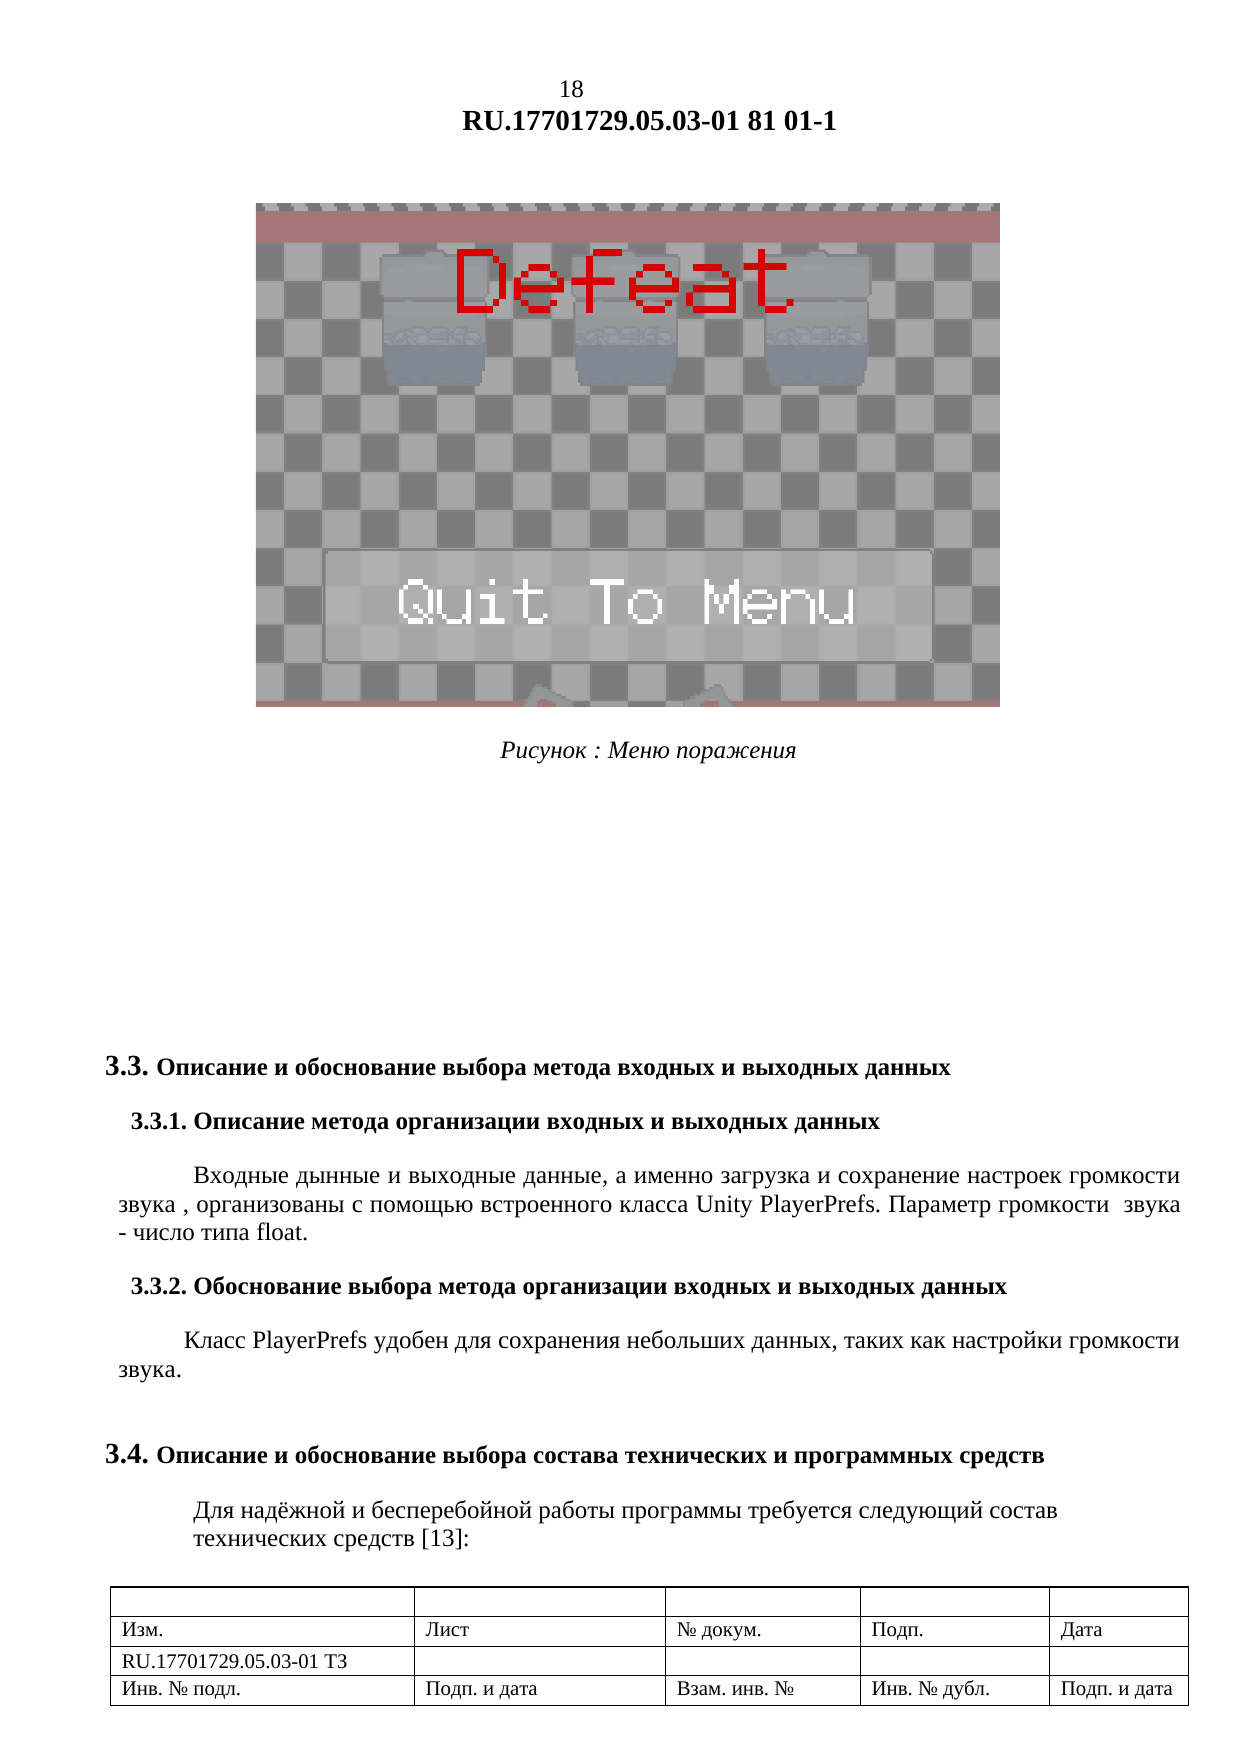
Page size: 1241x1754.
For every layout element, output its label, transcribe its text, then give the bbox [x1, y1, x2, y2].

subtitle Описание метода организации входных и выходных данных [193, 1106, 1181, 1135]
text Класс PlayerPrefs удобен для сохранения небольших данных, таких как настройки громкости звука. [118, 1325, 1181, 1382]
subtitle Описание и обоснование выбора состава технических и программных средств [156, 1436, 1181, 1470]
text Для надёжной и бесперебойной работы программы требуется следующий состав [118, 1495, 1181, 1523]
text Входные дынные и выходные данные, а именно загрузка и сохранение настроек громкости звука , организованы с помощью встроенного класса Unity PlayerPrefs. Параметр громкости звука - число типа float. [118, 1160, 1181, 1246]
subtitle Обоснование выбора метода организации входных и выходных данных [193, 1271, 1181, 1300]
picture [255, 203, 1000, 707]
text технических средств [13]: [118, 1523, 1181, 1552]
subtitle Описание и обоснование выбора метода входных и выходных данных [156, 1048, 1181, 1081]
list Рисунок : Меню поражения [118, 735, 1181, 764]
